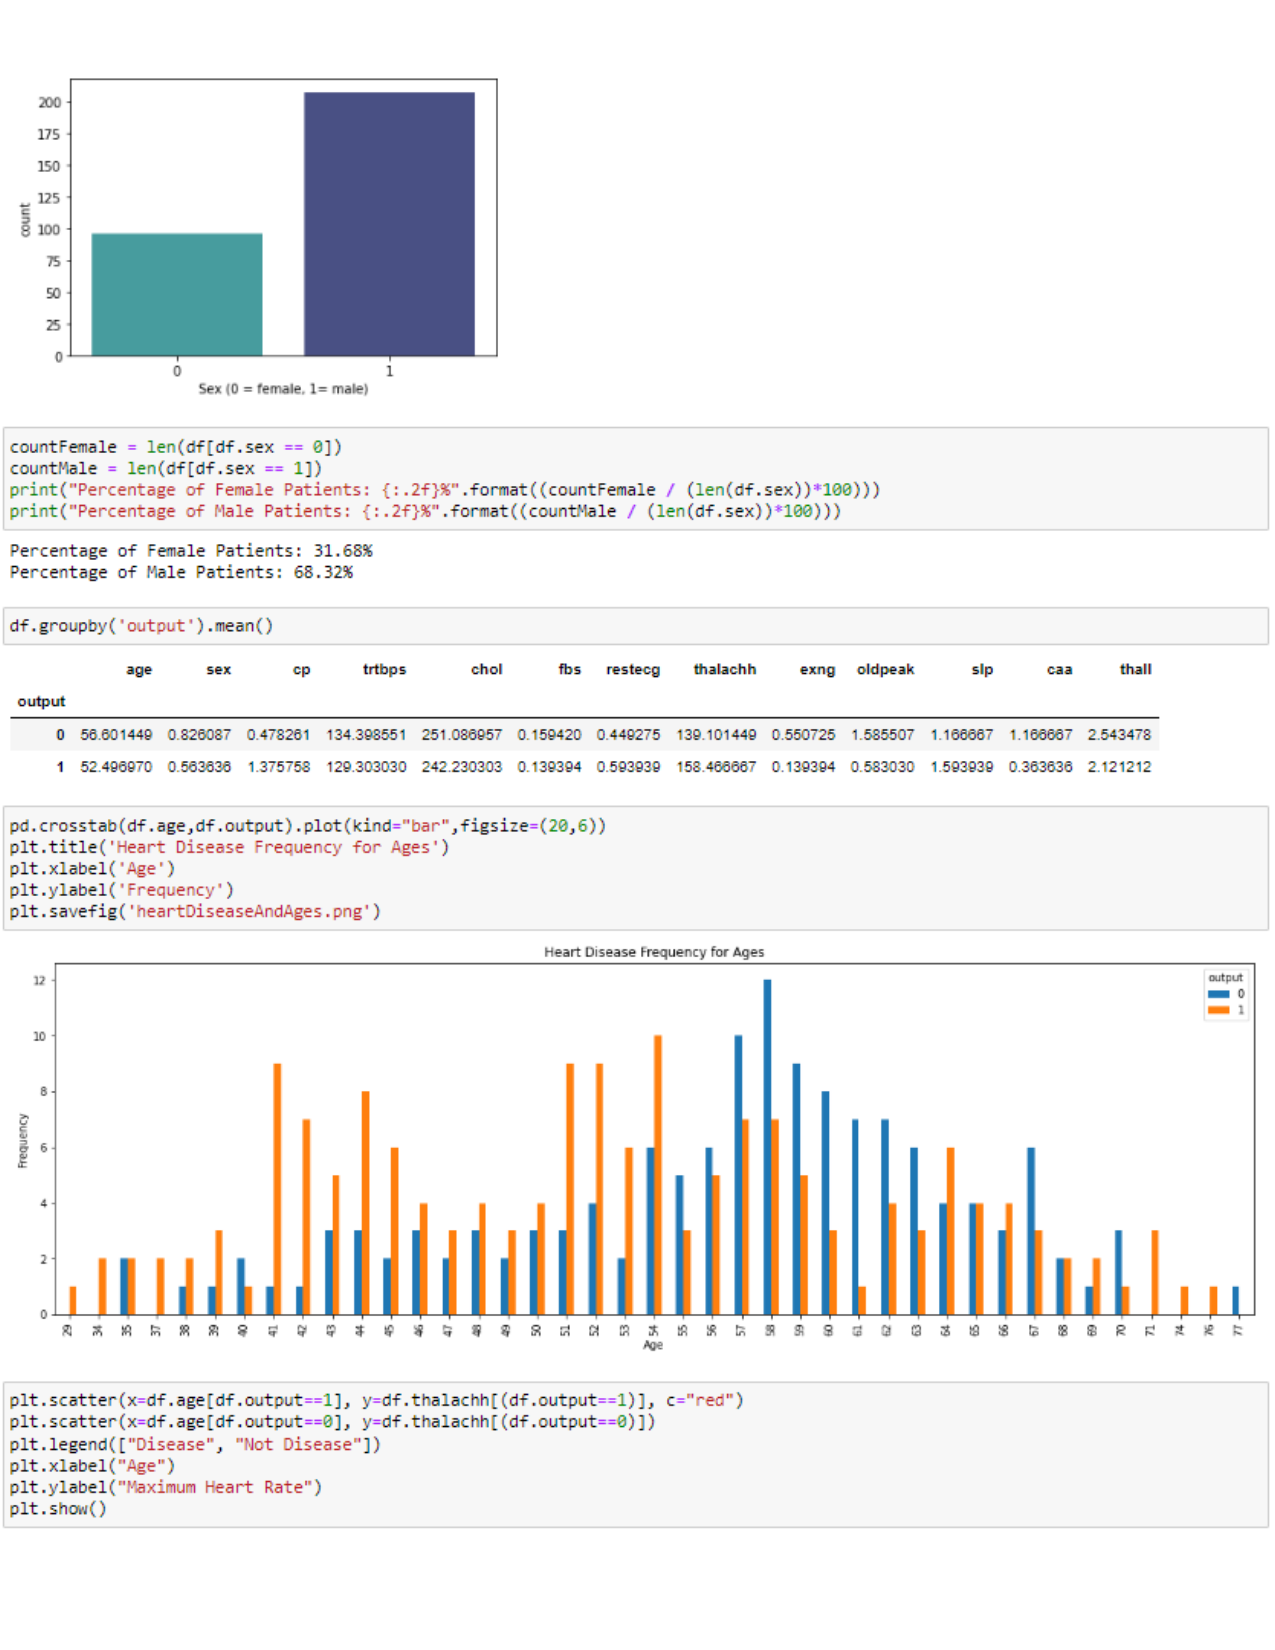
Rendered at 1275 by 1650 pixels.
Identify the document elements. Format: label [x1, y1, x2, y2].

picture [0, 65, 1271, 1536]
